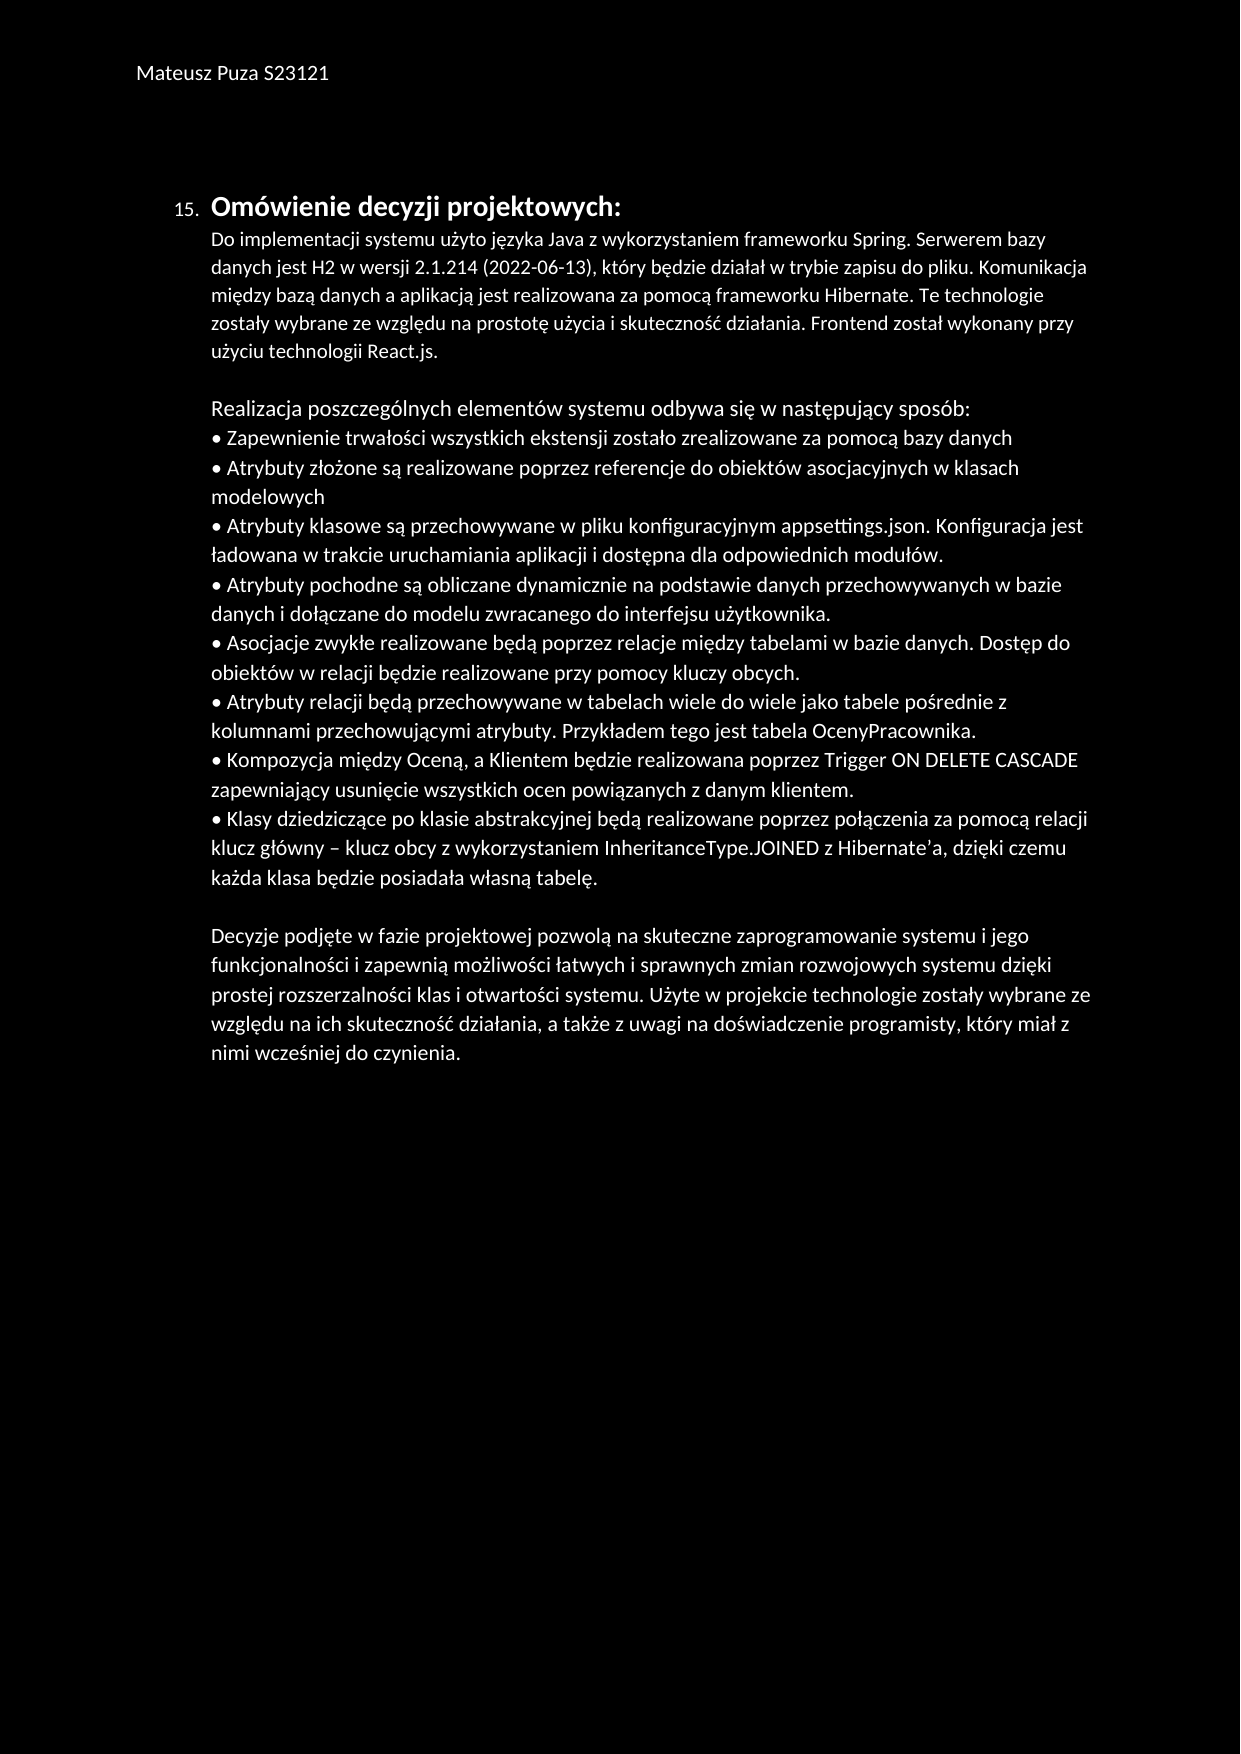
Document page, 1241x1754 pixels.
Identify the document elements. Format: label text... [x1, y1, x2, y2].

list Omówienie decyzji projektowych: Do implementacji systemu użyto języka Java z wykorzystaniem frameworku Spring. Serwerem bazy danych jest H2 w wersji 2.1.214 (2022-06-13), który będzie działał w trybie zapisu do pliku. Komunikacja między bazą danych a aplikacją jest realizowana za pomocą frameworku Hibernate. Te technologie zostały wybrane ze względu na prostotę użycia i skuteczność działania. Frontend został wykonany przy użyciu technologii React.js. Realizacja poszczególnych elementów systemu odbywa się w następujący sposób: • Zapewnienie trwałości wszystkich ekstensji zostało zrealizowane za pomocą bazy danych • Atrybuty złożone są realizowane poprzez referencje do obiektów asocjacyjnych w klasach modelowych • Atrybuty klasowe są przechowywane w pliku konfiguracyjnym appsettings.json. Konfiguracja jest ładowana w trakcie uruchamiania aplikacji i dostępna dla odpowiednich modułów. • Atrybuty pochodne są obliczane dynamicznie na podstawie danych przechowywanych w bazie danych i dołączane do modelu zwracanego do interfejsu użytkownika. • Asocjacje zwykłe realizowane będą poprzez relacje między tabelami w bazie danych. Dostęp do obiektów w relacji będzie realizowane przy pomocy kluczy obcych. • Atrybuty relacji będą przechowywane w tabelach wiele do wiele jako tabele pośrednie z kolumnami przechowującymi atrybuty. Przykładem tego jest tabela OcenyPracownika. • Kompozycja między Oceną, a Klientem będzie realizowana poprzez Trigger ON DELETE CASCADE zapewniający usunięcie wszystkich ocen powiązanych z danym klientem. • Klasy dziedziczące po klasie abstrakcyjnej będą realizowane poprzez połączenia za pomocą relacji klucz główny – klucz obcy z wykorzystaniem InheritanceType.JOINED z Hibernate’a, dzięki czemu każda klasa będzie posiadała własną tabelę. Decyzje podjęte w fazie projektowej pozwolą na skuteczne zaprogramowanie systemu i jego funkcjonalności i zapewnią możliwości łatwych i sprawnych zmian rozwojowych systemu dzięki prostej rozszerzalności klas i otwartości systemu. Użyte w projekcie technologie zostały wybrane ze względu na ich skuteczność działania, a także z uwagi na doświadczenie programisty, który miał z nimi wcześniej do czynienia. [173, 188, 1104, 1124]
